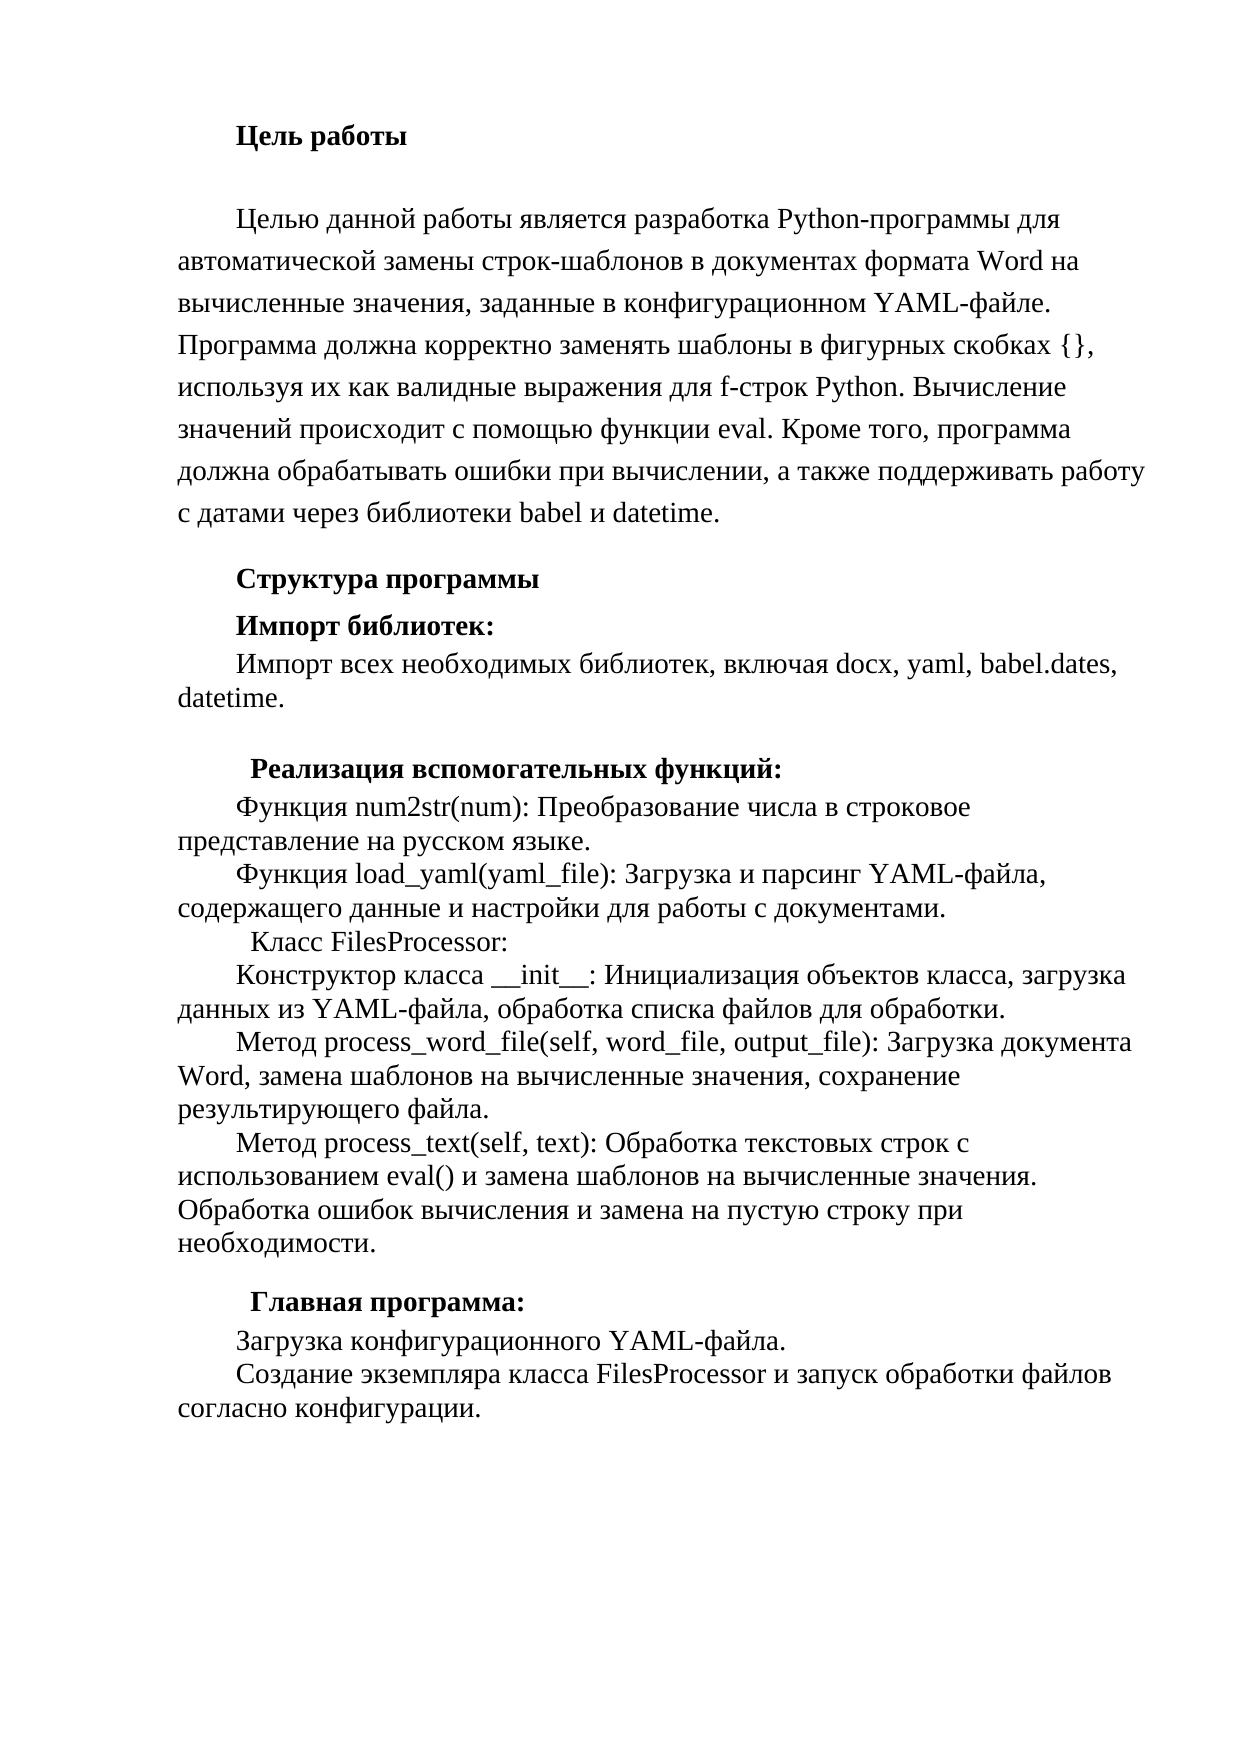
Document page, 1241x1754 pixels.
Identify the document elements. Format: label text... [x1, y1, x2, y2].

text Метод process_text(self, text): Обработка текстовых строк с использованием eval() и замена шаблонов на вычисленные значения. Обработка ошибок вычисления и замена на пустую строку при необходимости. [177, 1125, 1152, 1259]
subtitle Цель работы [177, 118, 1152, 152]
text Функция load_yaml(yaml_file): Загрузка и парсинг YAML-файла, содержащего данные и настройки для работы с документами. [177, 857, 1152, 924]
text Метод process_word_file(self, word_file, output_file): Загрузка документа Word, замена шаблонов на вычисленные значения, сохранение результирующего файла. [177, 1024, 1152, 1125]
subtitle Структура программы [177, 562, 1152, 595]
subtitle Главная программа: [177, 1284, 1152, 1318]
text Загрузка конфигурационного YAML-файла. [177, 1323, 1152, 1356]
text Создание экземпляра класса FilesProcessor и запуск обработки файлов согласно конфигурации. [177, 1356, 1152, 1423]
text Конструктор класса __init__: Инициализация объектов класса, загрузка данных из YAML-файла, обработка списка файлов для обработки. [177, 957, 1152, 1024]
subtitle Реализация вспомогательных функций: [177, 751, 1152, 784]
text Функция num2str(num): Преобразование числа в строковое представление на русском языке. [177, 789, 1152, 857]
text Целью данной работы является разработка Python-программы для автоматической замены строк-шаблонов в документах формата Word на вычисленные значения, заданные в конфигурационном YAML-файле. Программа должна корректно заменять шаблоны в фигурных скобках {}, используя их как валидные выражения для f-строк Python. Вычисление значений происходит с помощью функции eval. Кроме того, программа должна обрабатывать ошибки при вычислении, а также поддерживать работу с датами через библиотеки babel и datetime. [177, 202, 1152, 528]
text Импорт всех необходимых библиотек, включая docx, yaml, babel.dates, datetime. [177, 646, 1152, 713]
subtitle Импорт библиотек: [177, 608, 1152, 641]
text Класс FilesProcessor: [177, 924, 1152, 957]
